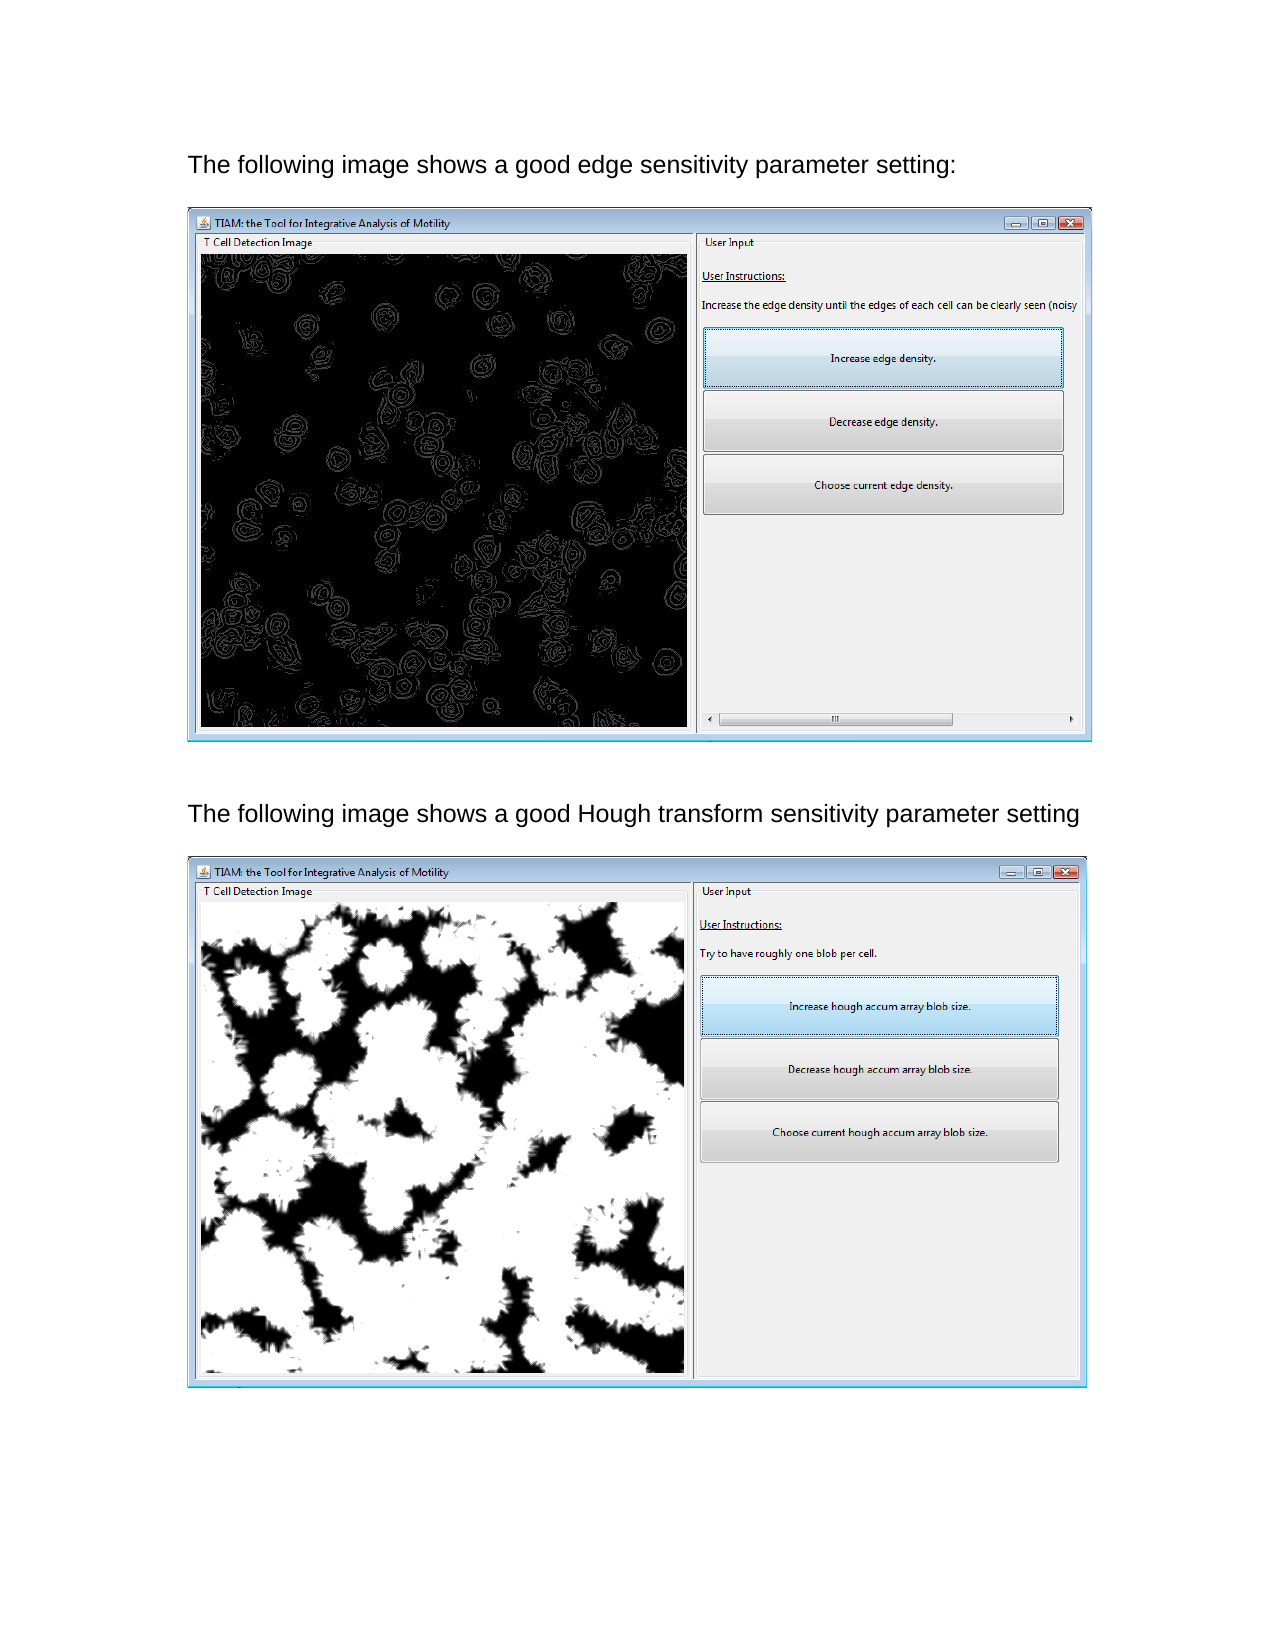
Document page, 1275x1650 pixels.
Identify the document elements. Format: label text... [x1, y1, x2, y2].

text The following image shows a good edge sensitivity parameter setting: [187, 150, 1087, 179]
picture [187, 856, 1088, 1388]
picture [187, 207, 1093, 742]
text The following image shows a good Hough transform sensitivity parameter setting [187, 799, 1087, 828]
